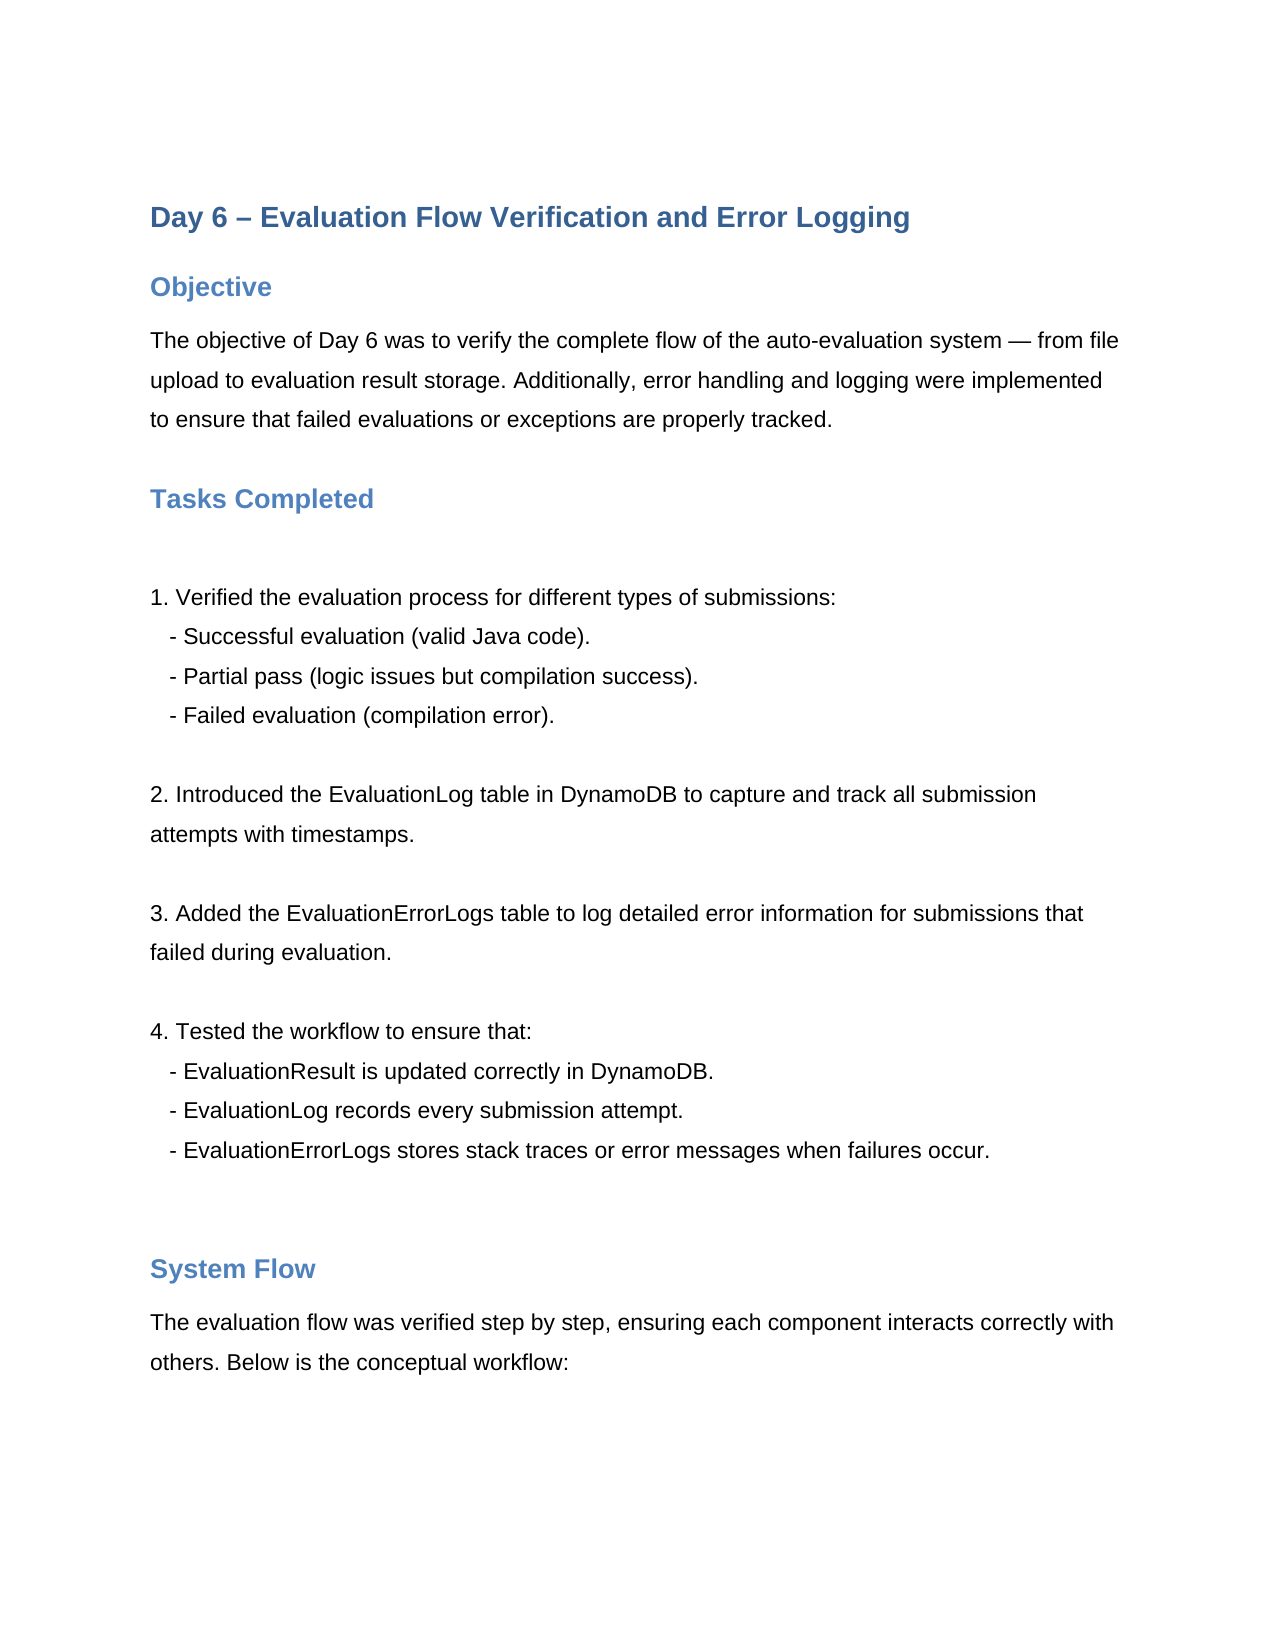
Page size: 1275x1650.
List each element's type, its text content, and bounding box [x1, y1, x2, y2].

subtitle Day 6 – Evaluation Flow Verification and Error Logging [150, 200, 1125, 233]
subtitle Objective [150, 271, 1125, 302]
text The evaluation flow was verified step by step, ensuring each component interacts correctly with others. Below is the conceptual workflow: [150, 1309, 1125, 1375]
subtitle Tasks Completed [150, 483, 1125, 514]
text The objective of Day 6 was to verify the complete flow of the auto-evaluation system — from file upload to evaluation result storage. Additionally, error handling and logging were implemented to ensure that failed evaluations or exceptions are properly tracked. [150, 327, 1125, 433]
text 1. Verified the evaluation process for different types of submissions: - Successful evaluation (valid Java code). - Partial pass (logic issues but compilation success). - Failed evaluation (compilation error). 2. Introduced the EvaluationLog table in DynamoDB to capture and track all submission attempts with timestamps. 3. Added the EvaluationErrorLogs table to log detailed error information for submissions that failed during evaluation. 4. Tested the workflow to ensure that: - EvaluationResult is updated correctly in DynamoDB. - EvaluationLog records every submission attempt. - EvaluationErrorLogs stores stack traces or error messages when failures occur. [150, 539, 1125, 1202]
subtitle System Flow [150, 1253, 1125, 1284]
